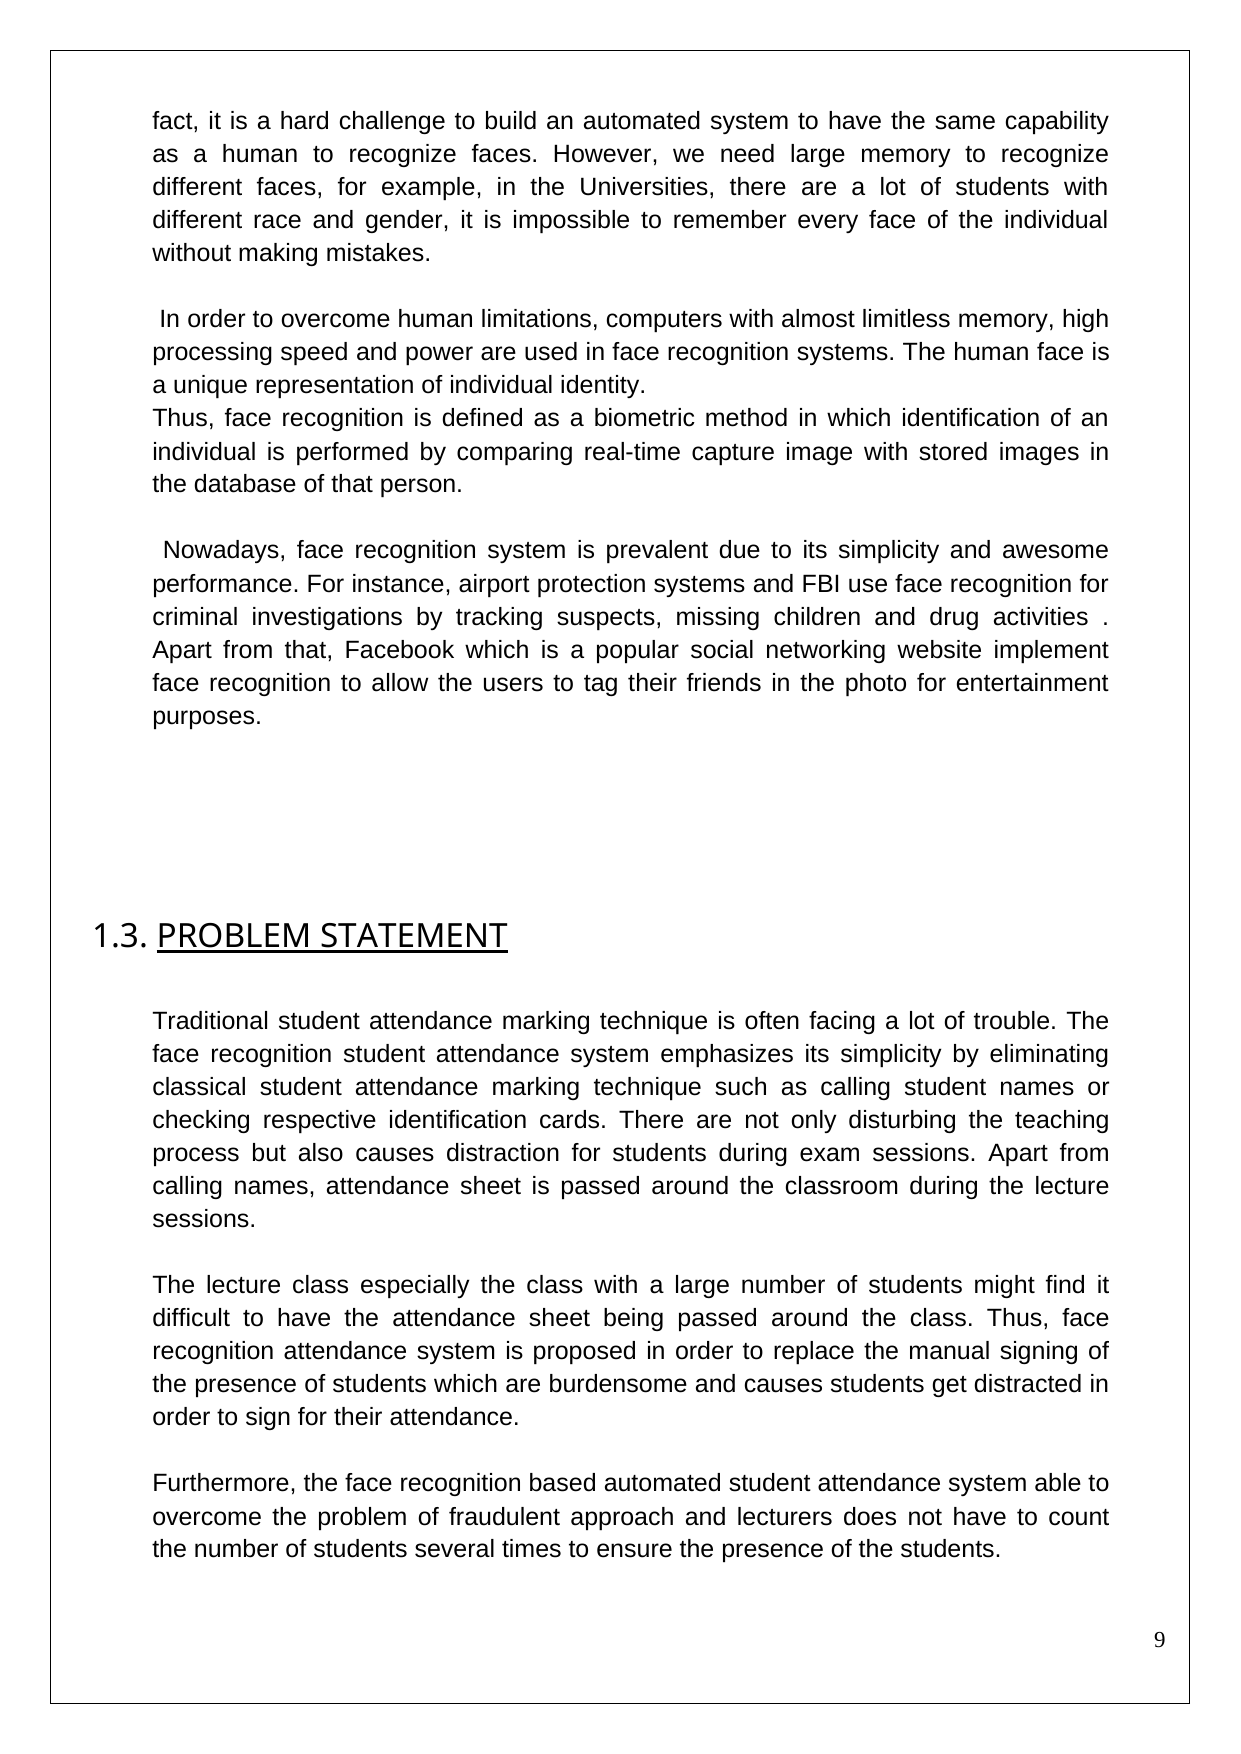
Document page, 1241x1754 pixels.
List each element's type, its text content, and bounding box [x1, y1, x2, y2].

text Traditional student attendance marking technique is often facing a lot of trouble. The face recognition student attendance system emphasizes its simplicity by eliminating classical student attendance marking technique such as calling student names or checking respective identification cards. There are not only disturbing the teaching process but also causes distraction for students during exam sessions. Apart from calling names, attendance sheet is passed around the classroom during the lecture sessions. [152, 1006, 1111, 1233]
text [152, 106, 1111, 267]
text Thus, face recognition is defined as a biometric method in which identification of an individual is performed by comparing real-time capture image with stored images in the database of that person. [152, 403, 1111, 498]
text Nowadays, face recognition system is prevalent due to its simplicity and awesome performance. For instance, airport protection systems and FBI use face recognition for criminal investigations by tracking suspects, missing children and drug activities . Apart from that, Facebook which is a popular social networking website implement face recognition to allow the users to tag their friends in the photo for entertainment purposes. [152, 536, 1111, 729]
subtitle 1.3. PROBLEM STATEMENT [92, 912, 1127, 957]
text Furthermore, the face recognition based automated student attendance system able to overcome the problem of fraudulent approach and lecturers does not have to count the number of students several times to ensure the presence of the students. [152, 1468, 1111, 1563]
text In order to overcome human limitations, computers with almost limitless memory, high processing speed and power are used in face recognition systems. The human face is a unique representation of individual identity. [152, 304, 1111, 399]
text The lecture class especially the class with a large number of students might find it difficult to have the attendance sheet being passed around the class. Thus, face recognition attendance system is proposed in order to replace the manual signing of the presence of students which are burdensome and causes students get distracted in order to sign for their attendance. [152, 1270, 1111, 1431]
